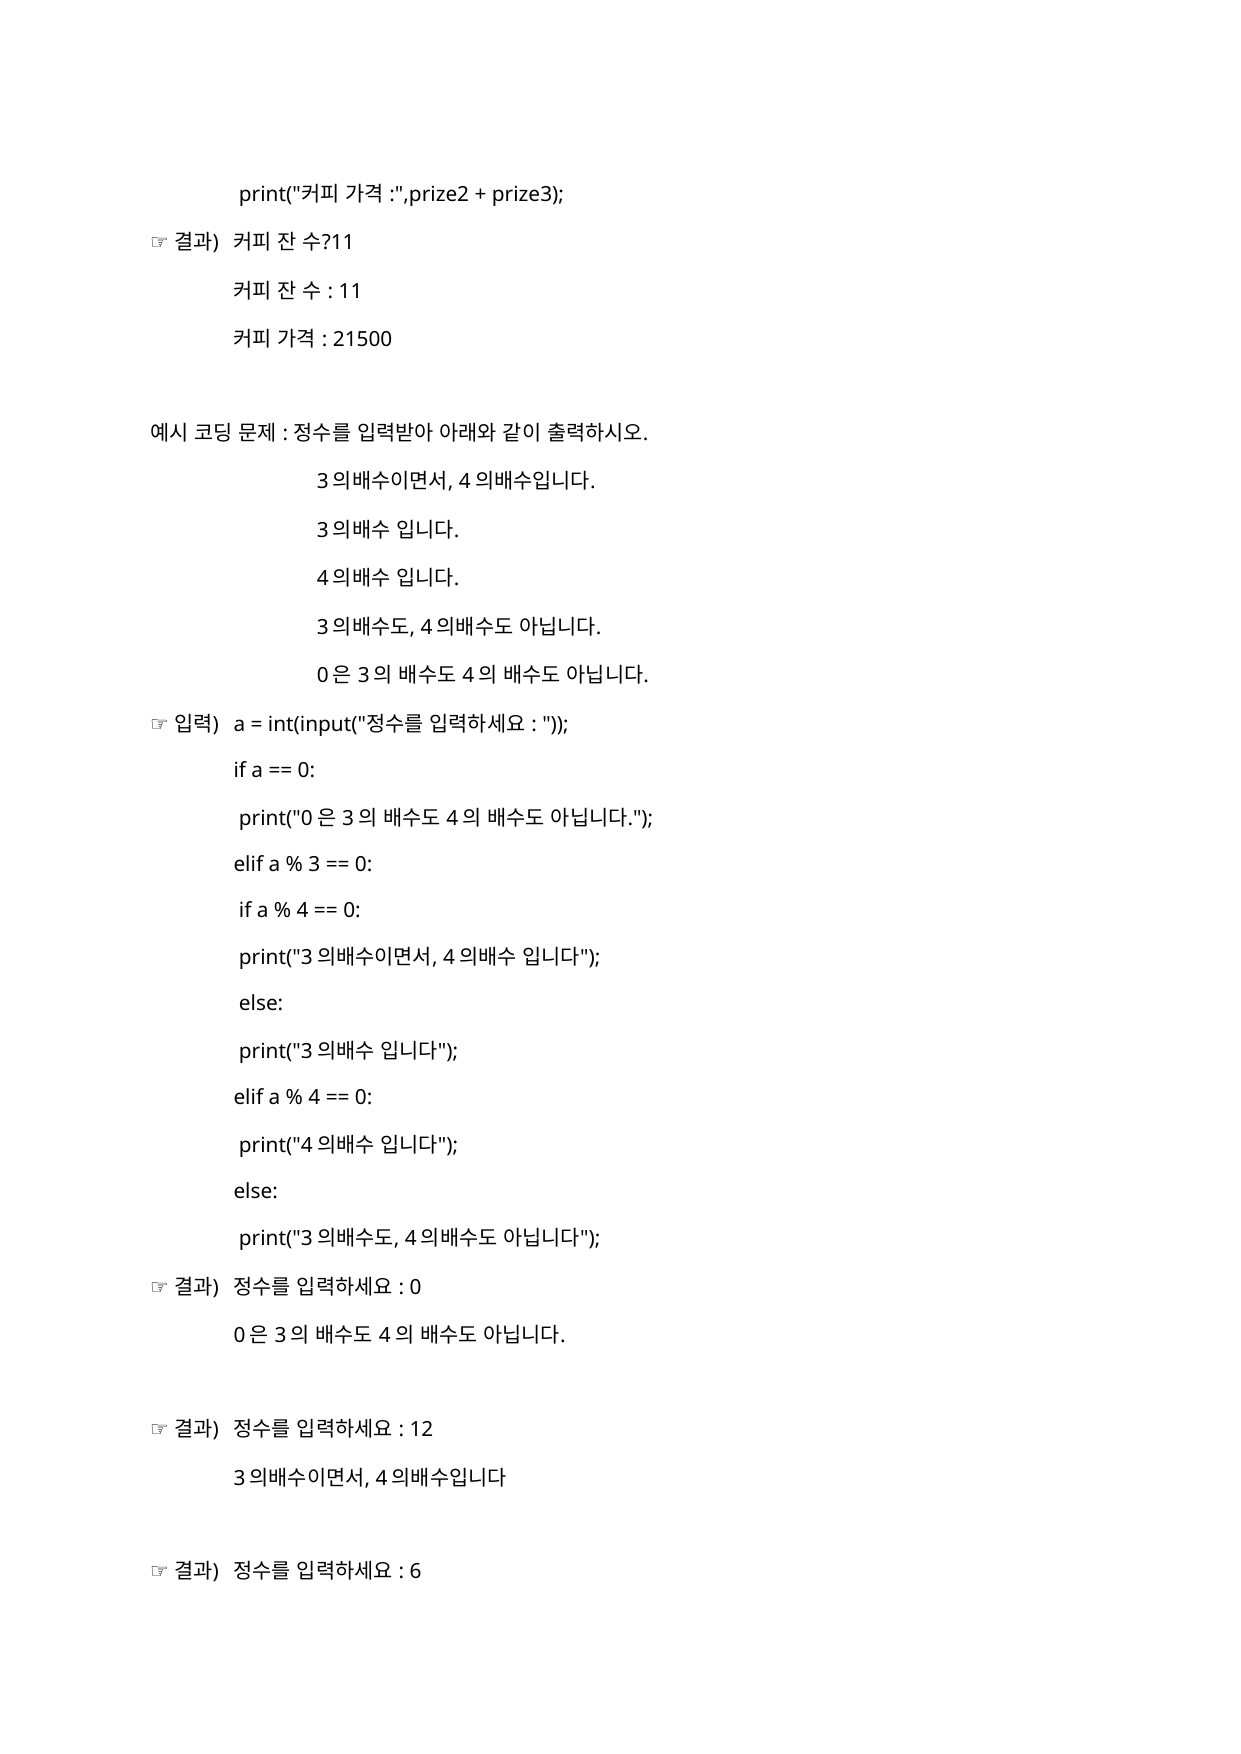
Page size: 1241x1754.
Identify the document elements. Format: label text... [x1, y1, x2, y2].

text print("3의배수 입니다"); [150, 1034, 1090, 1064]
text ☞ 결과) 정수를 입력하세요 : 12 [150, 1412, 1090, 1443]
text print("0은 3의 배수도 4의 배수도 아닙니다."); [150, 801, 1090, 831]
text if a % 4 == 0: [150, 895, 1090, 923]
text if a == 0: [150, 755, 1090, 784]
text else: [150, 1176, 1090, 1205]
text ☞ 결과) 커피 잔 수?11 [150, 226, 1090, 256]
text print("3의배수이면서, 4의배수 입니다"); [150, 940, 1090, 970]
text elif a % 4 == 0: [150, 1082, 1090, 1111]
text 0은 3의 배수도 4의 배수도 아닙니다. [150, 1318, 1090, 1349]
text print("3의배수도, 4의배수도 아닙니다"); [150, 1222, 1090, 1252]
text print("4의배수 입니다"); [150, 1128, 1090, 1158]
text 3의배수 입니다. [150, 513, 1090, 543]
text ☞ 결과) 정수를 입력하세요 : 0 [150, 1270, 1090, 1300]
text 3의배수도, 4의배수도 아닙니다. [150, 610, 1090, 640]
text else: [150, 988, 1090, 1017]
text 4의배수 입니다. [150, 562, 1090, 592]
text 커피 가격 : 21500 [150, 322, 1090, 353]
text ☞ 결과) 정수를 입력하세요 : 6 [150, 1555, 1090, 1585]
text 커피 잔 수 : 11 [150, 274, 1090, 304]
text ☞ 입력) a = int(input("정수를 입력하세요 : ")); [150, 707, 1090, 737]
text 3의배수이면서, 4의배수입니다. [150, 465, 1090, 495]
text 3의배수이면서, 4의배수입니다 [150, 1461, 1090, 1491]
text 0은 3의 배수도 4의 배수도 아닙니다. [150, 658, 1090, 689]
text elif a % 3 == 0: [150, 849, 1090, 878]
text print("커피 가격 :",prize2 + prize3); [150, 177, 1090, 207]
text 예시 코딩 문제 : 정수를 입력받아 아래와 같이 출력하시오. [150, 416, 1090, 447]
